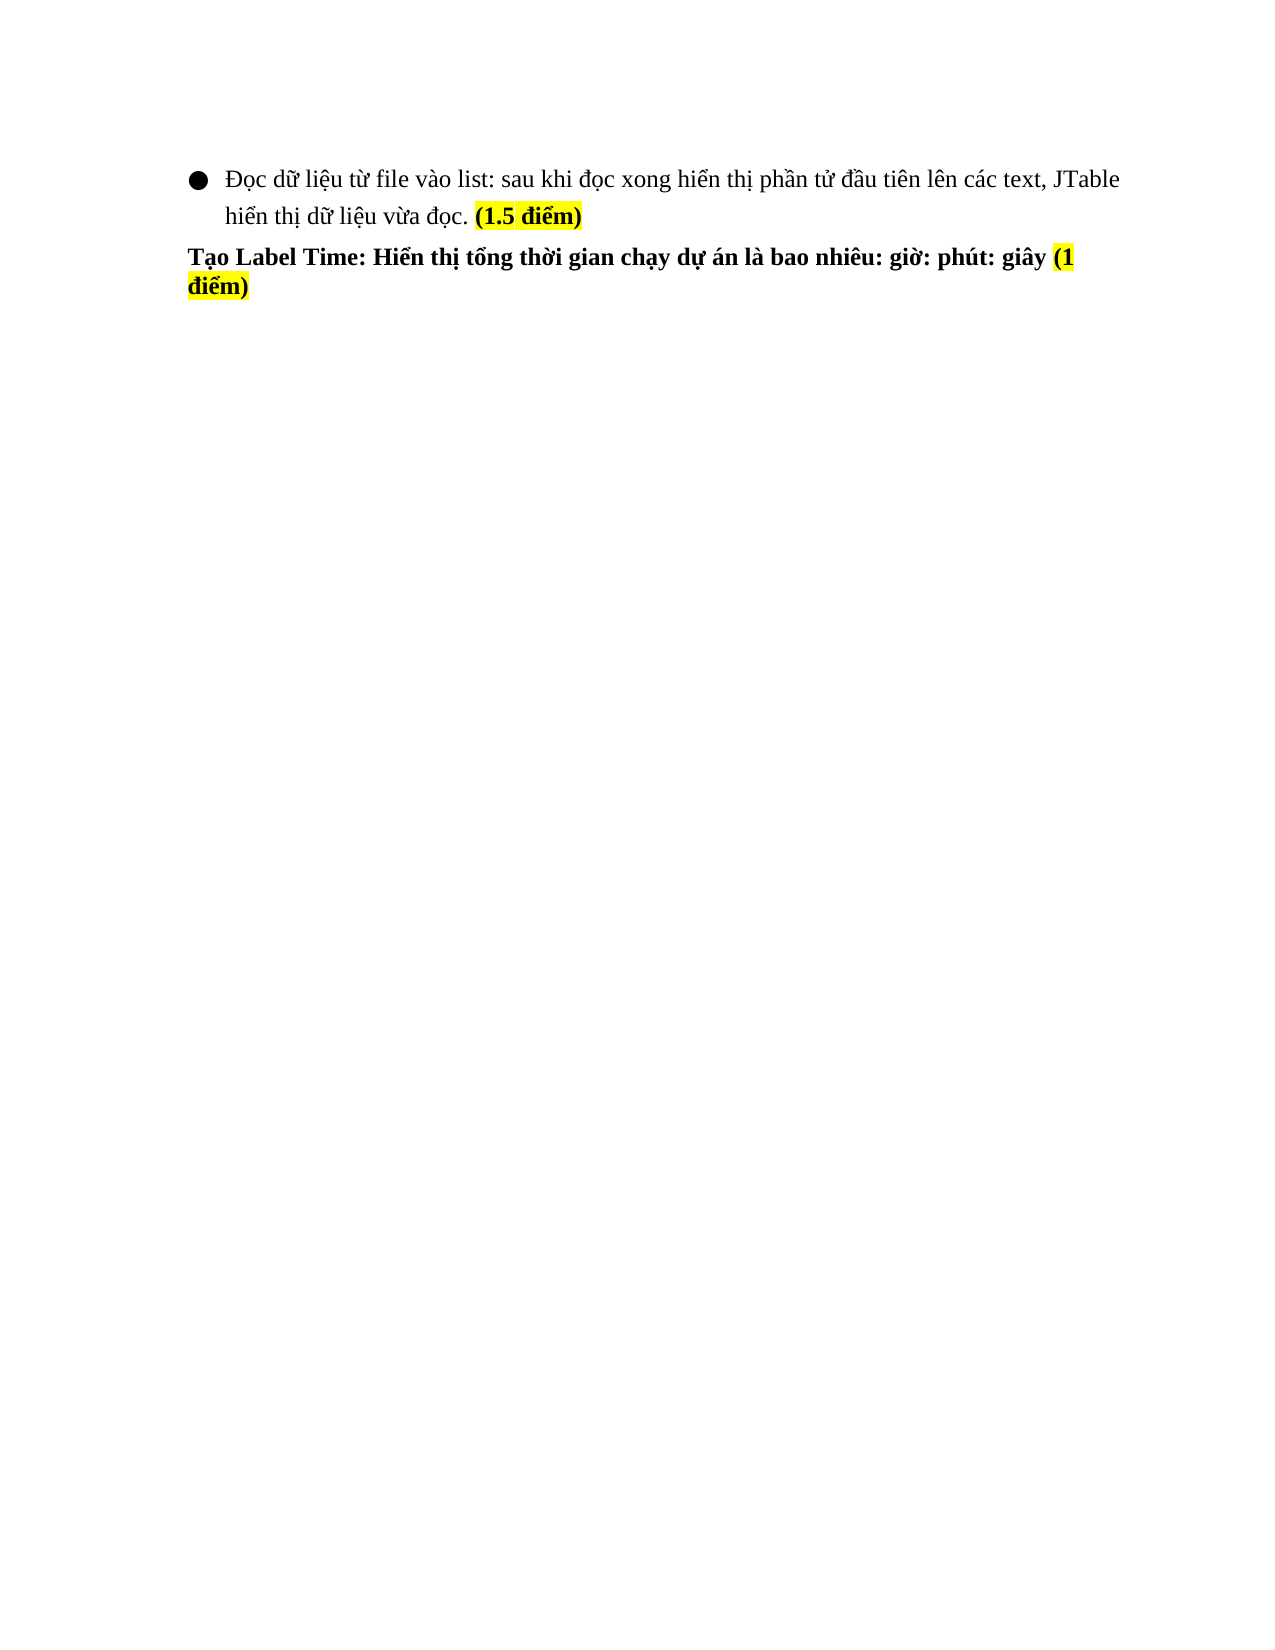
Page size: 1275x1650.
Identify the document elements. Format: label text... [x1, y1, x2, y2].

text Tạo Label Time: Hiển thị tổng thời gian chạy dự án là bao nhiêu: giờ: phút: giây (1 điểm) [187, 242, 1125, 300]
list Đọc dữ liệu từ file vào list: sau khi đọc xong hiển thị phần tử đầu tiên lên các text, JTable hiển thị dữ liệu vừa đọc. (1.5 điểm) [187, 150, 1125, 230]
